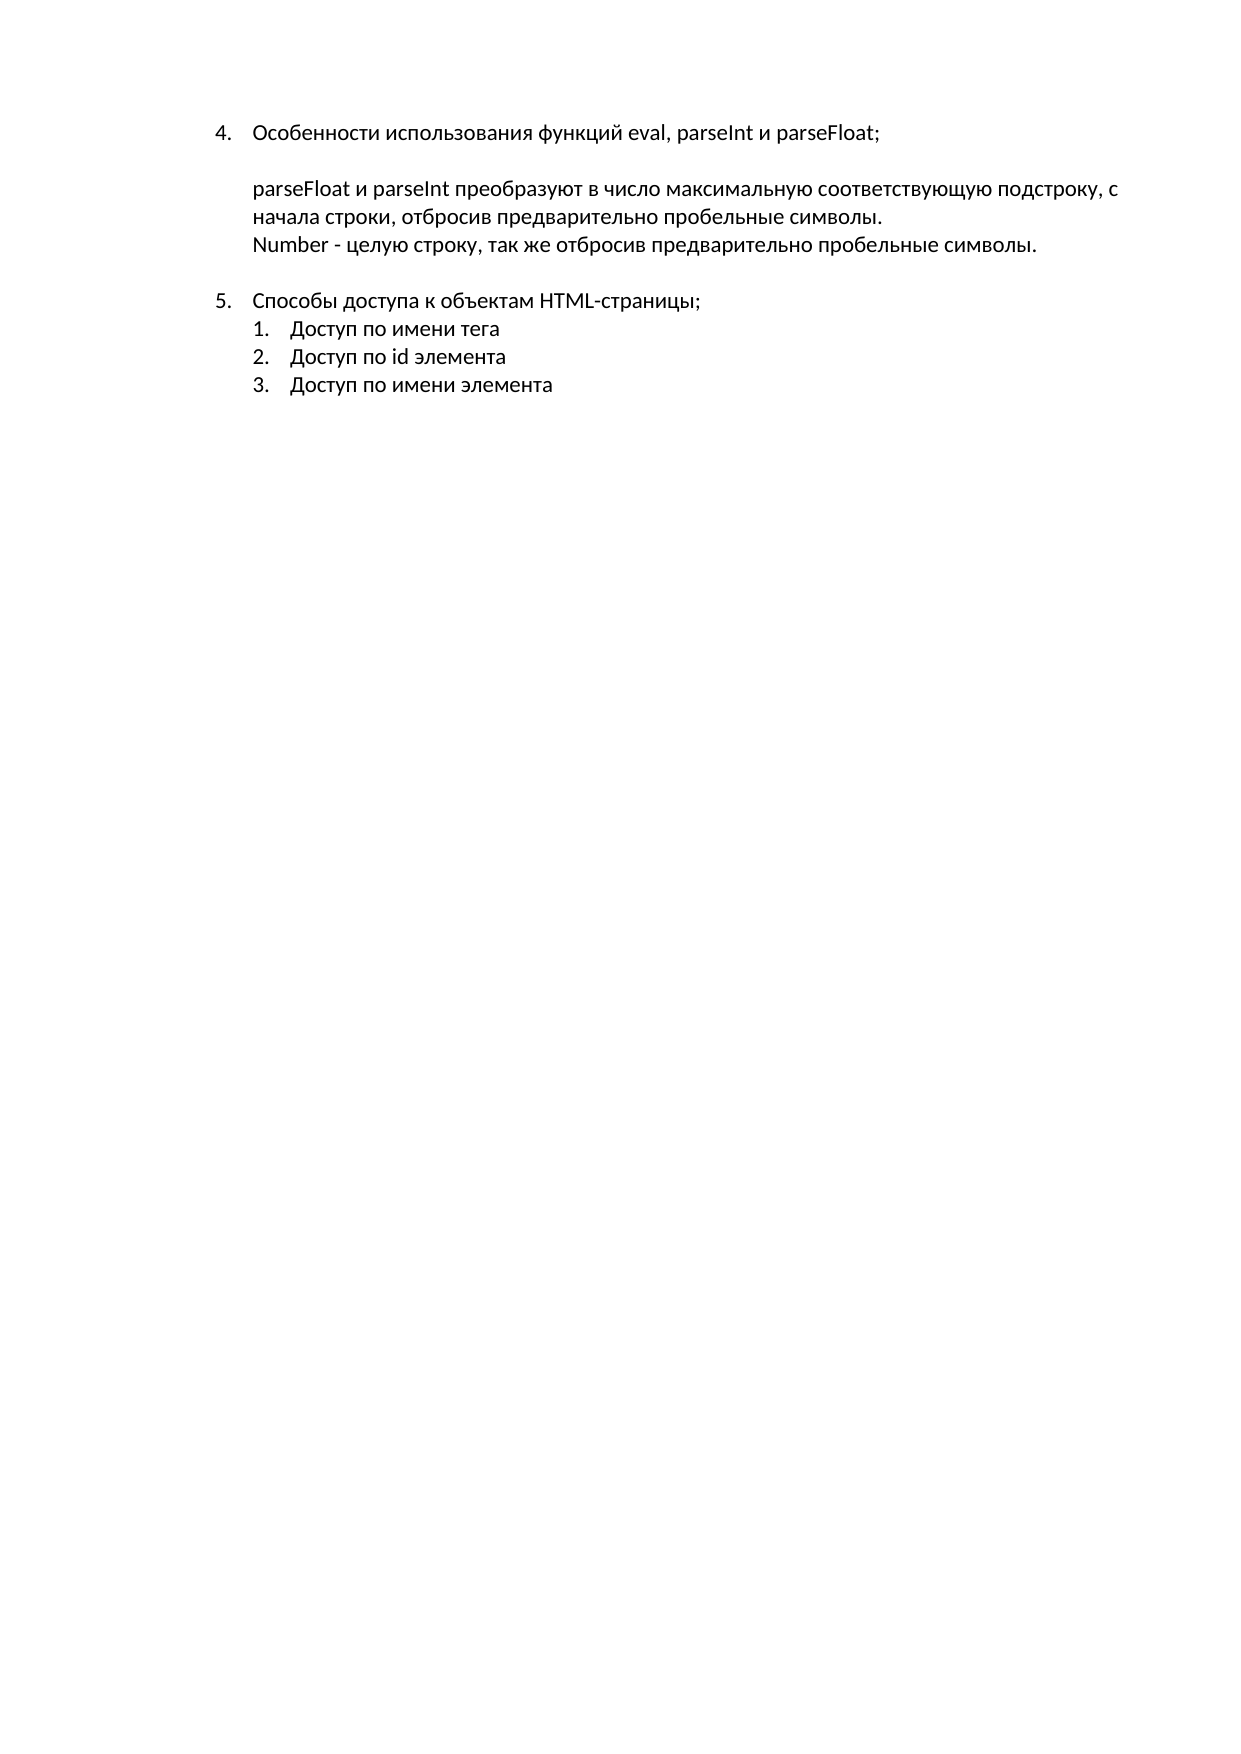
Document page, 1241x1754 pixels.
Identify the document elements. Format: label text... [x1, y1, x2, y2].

list Особенности использования функций eval, parseInt и parseFloat; [215, 118, 1152, 174]
list parseFloat и parseInt преобразуют в число максимальную соответствующую подстроку, с начала строки, отбросив предварительно пробельные символы. [252, 174, 1152, 230]
list Number - целую строку, так же отбросив предварительно пробельные символы. [252, 230, 1152, 258]
list Доступ по id элемента [252, 342, 1152, 370]
list Доступ по имени элемента [252, 370, 1152, 398]
list Доступ по имени тега [252, 314, 1152, 342]
list Способы доступа к объектам HTML-страницы; [215, 286, 1152, 314]
